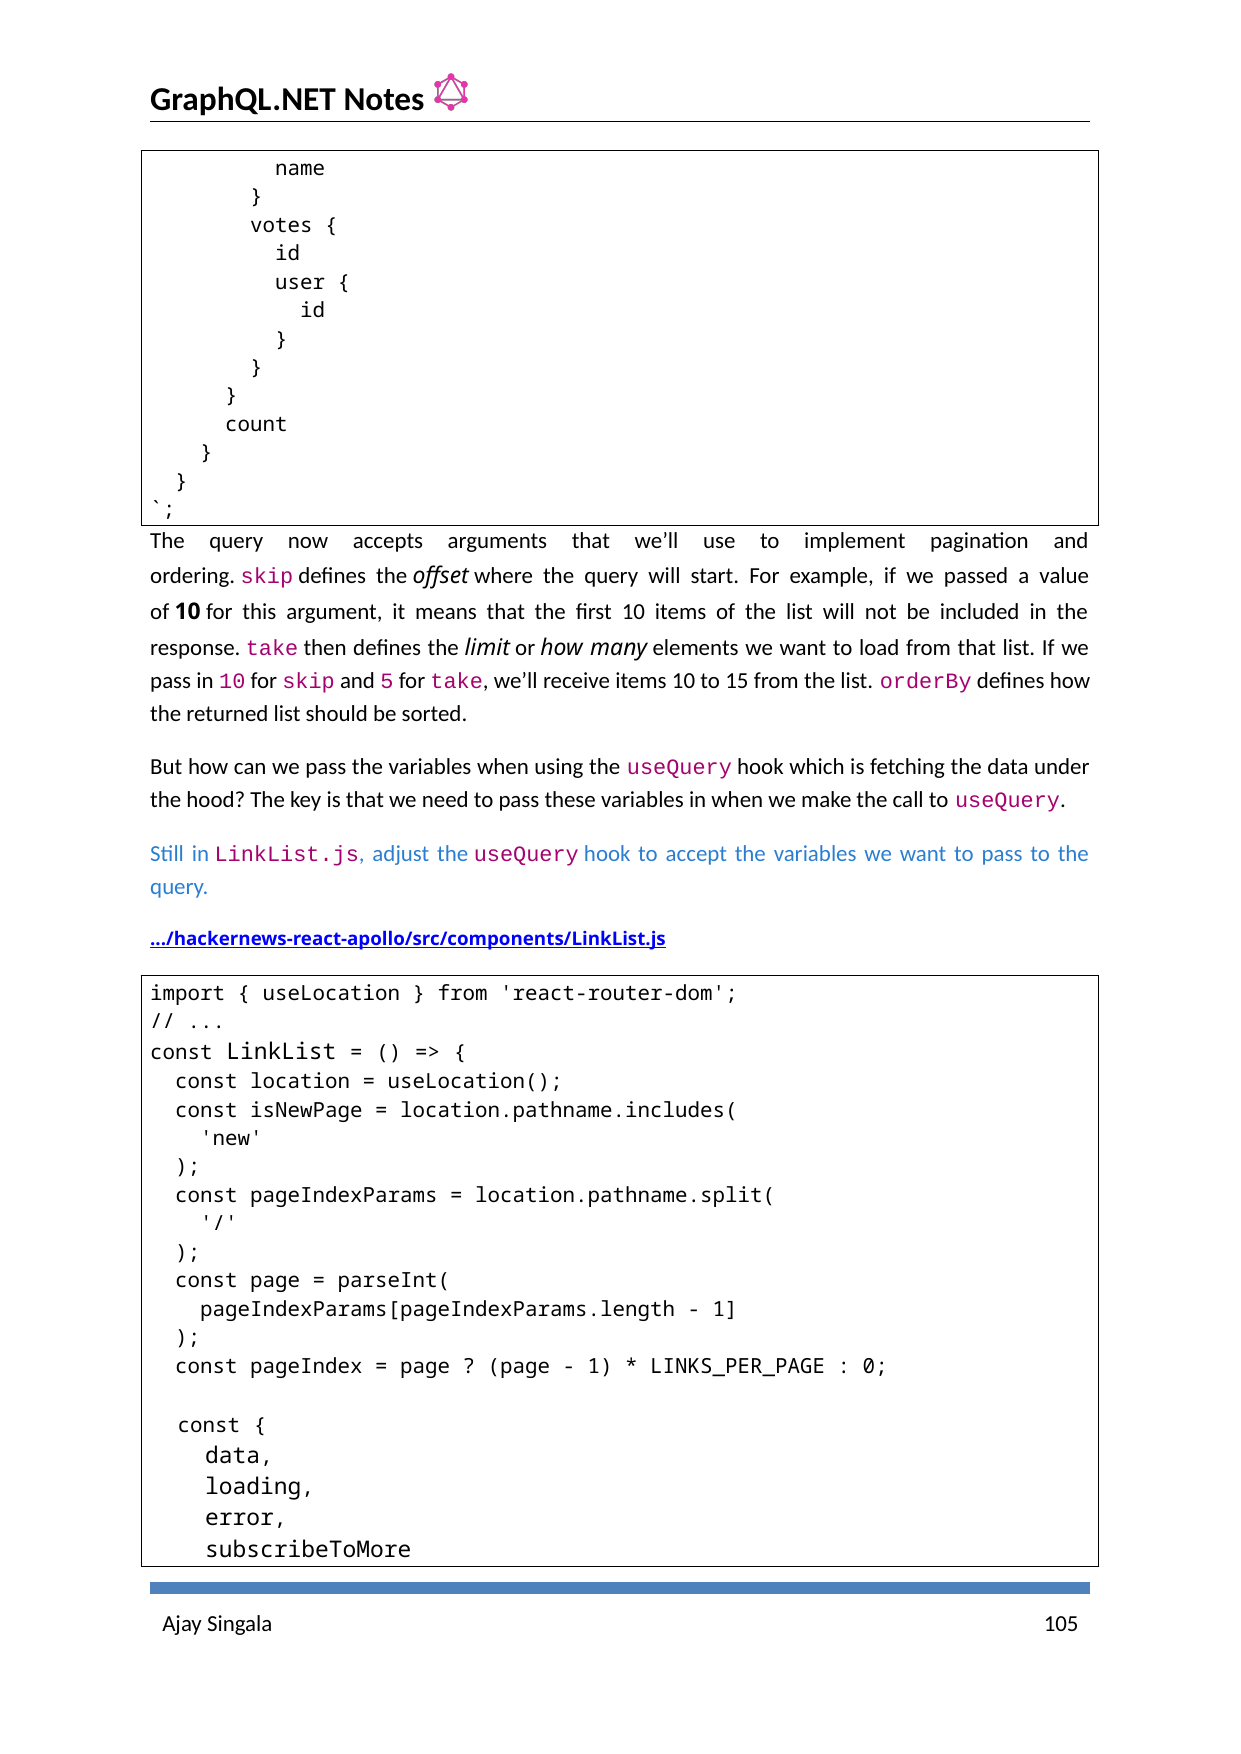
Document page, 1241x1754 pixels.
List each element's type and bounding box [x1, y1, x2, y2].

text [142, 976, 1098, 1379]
picture [432, 73, 469, 111]
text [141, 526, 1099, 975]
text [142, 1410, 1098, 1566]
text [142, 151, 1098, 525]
